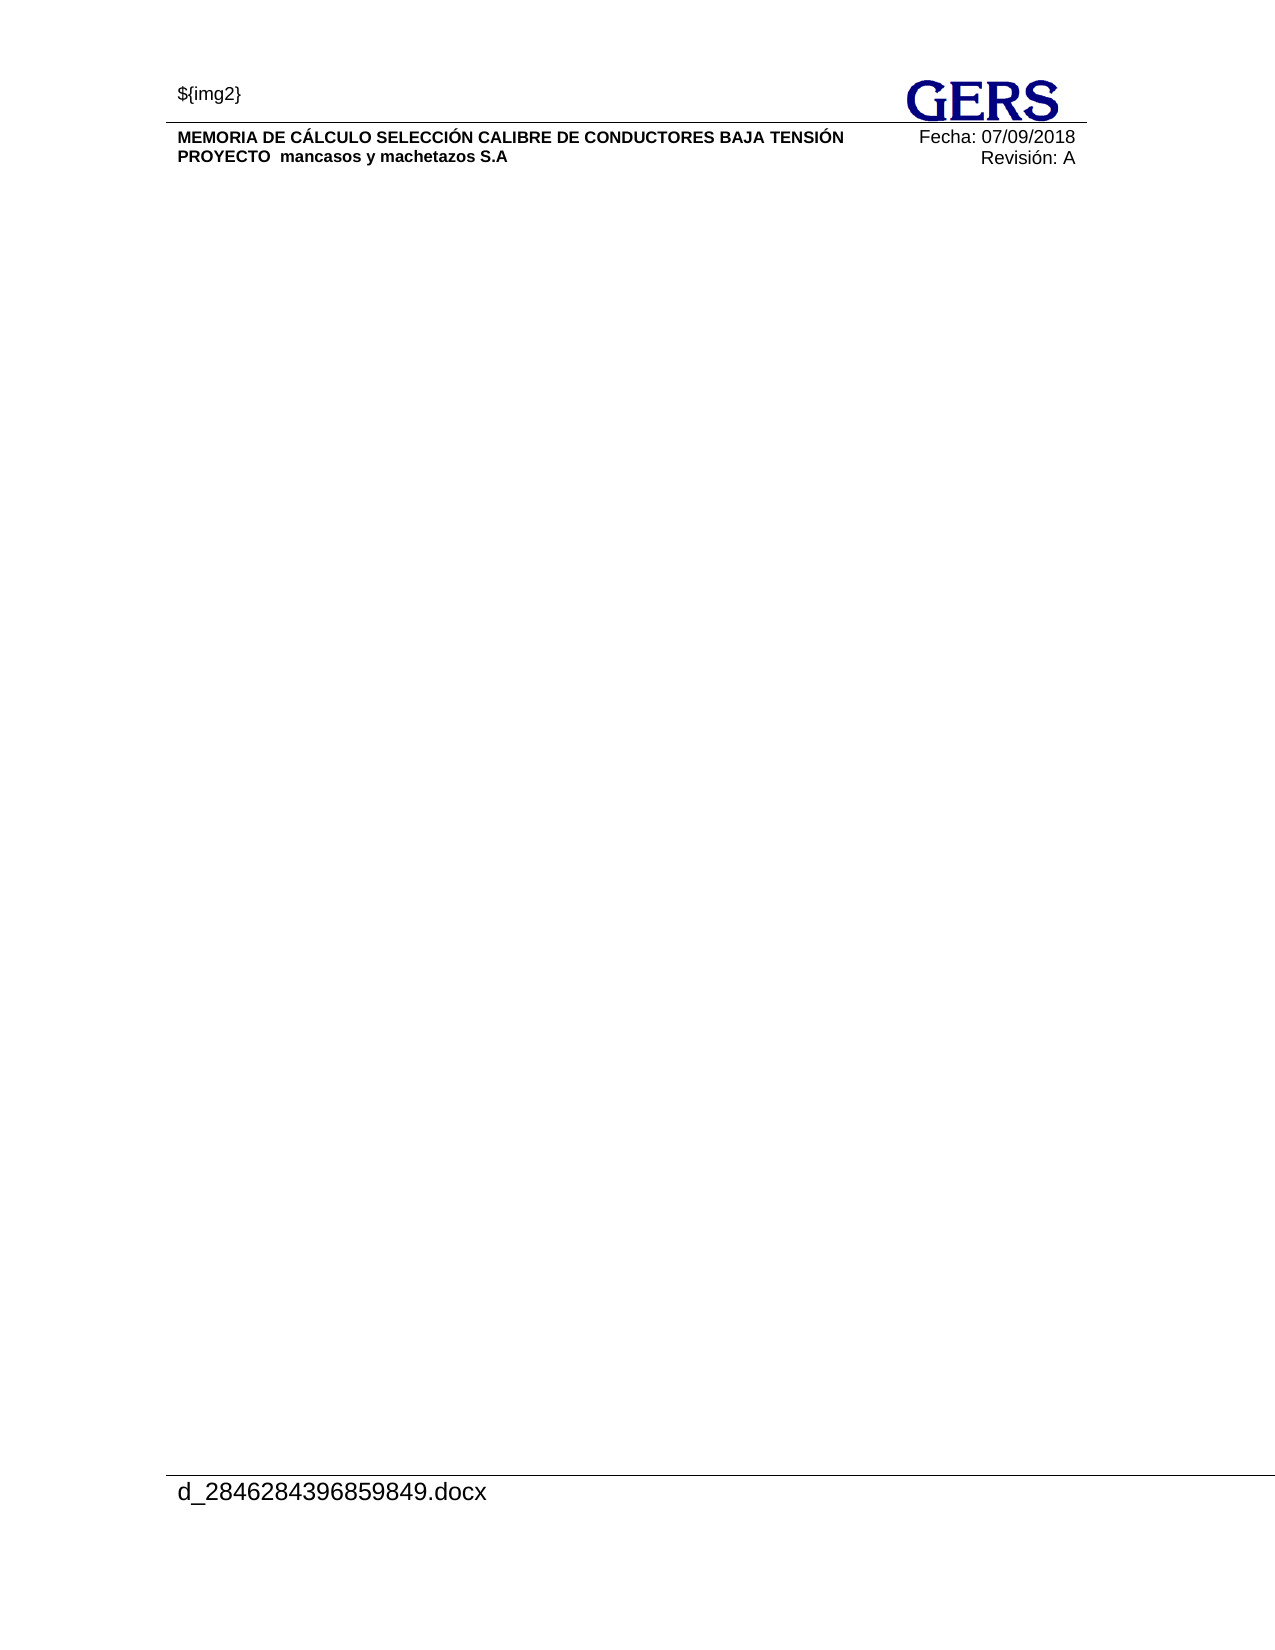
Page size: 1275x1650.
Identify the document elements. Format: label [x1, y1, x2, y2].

picture [904, 73, 1059, 122]
